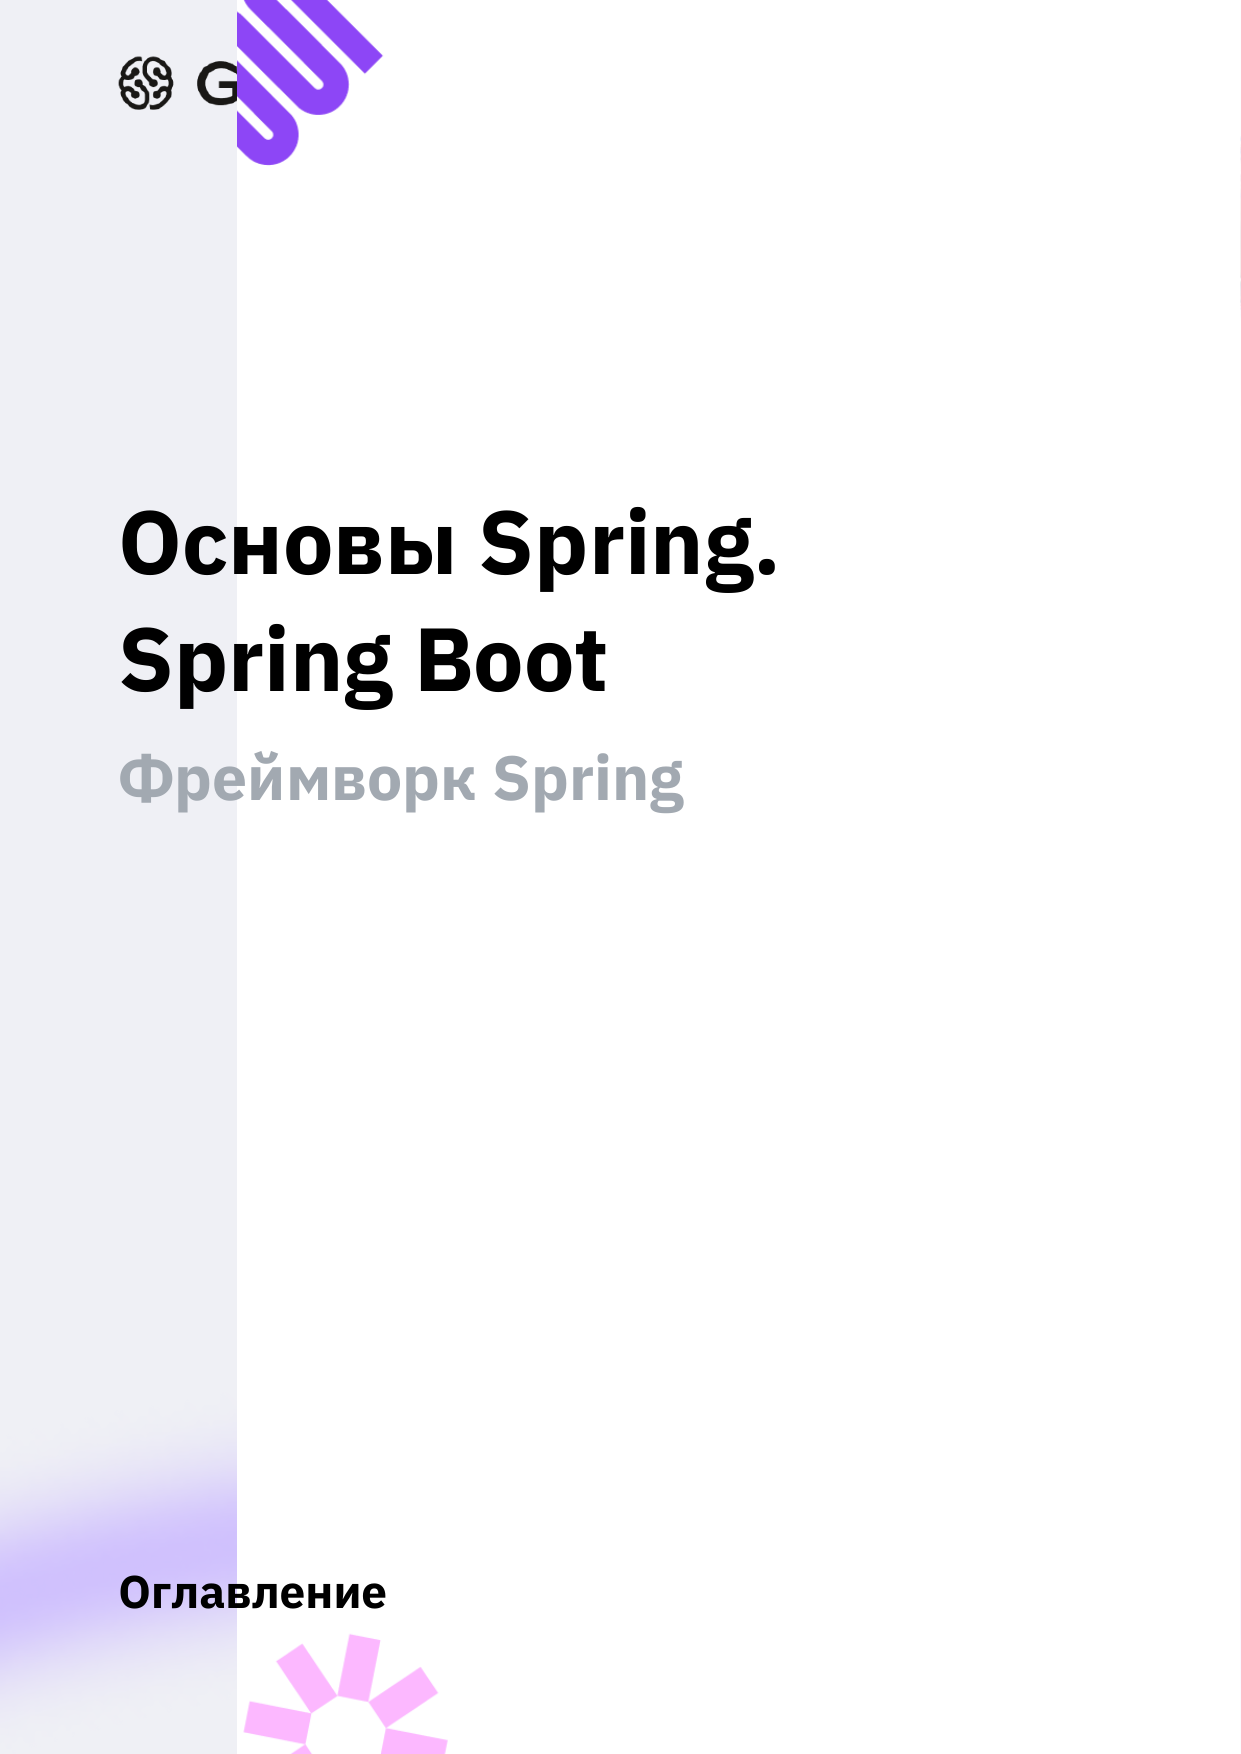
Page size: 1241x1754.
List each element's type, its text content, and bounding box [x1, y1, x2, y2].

text Оглавление [118, 1562, 1122, 1621]
picture [0, 0, 1241, 1754]
title Основы Spring. Spring Boot [118, 483, 1122, 716]
text Фреймворк Spring [118, 737, 1122, 818]
